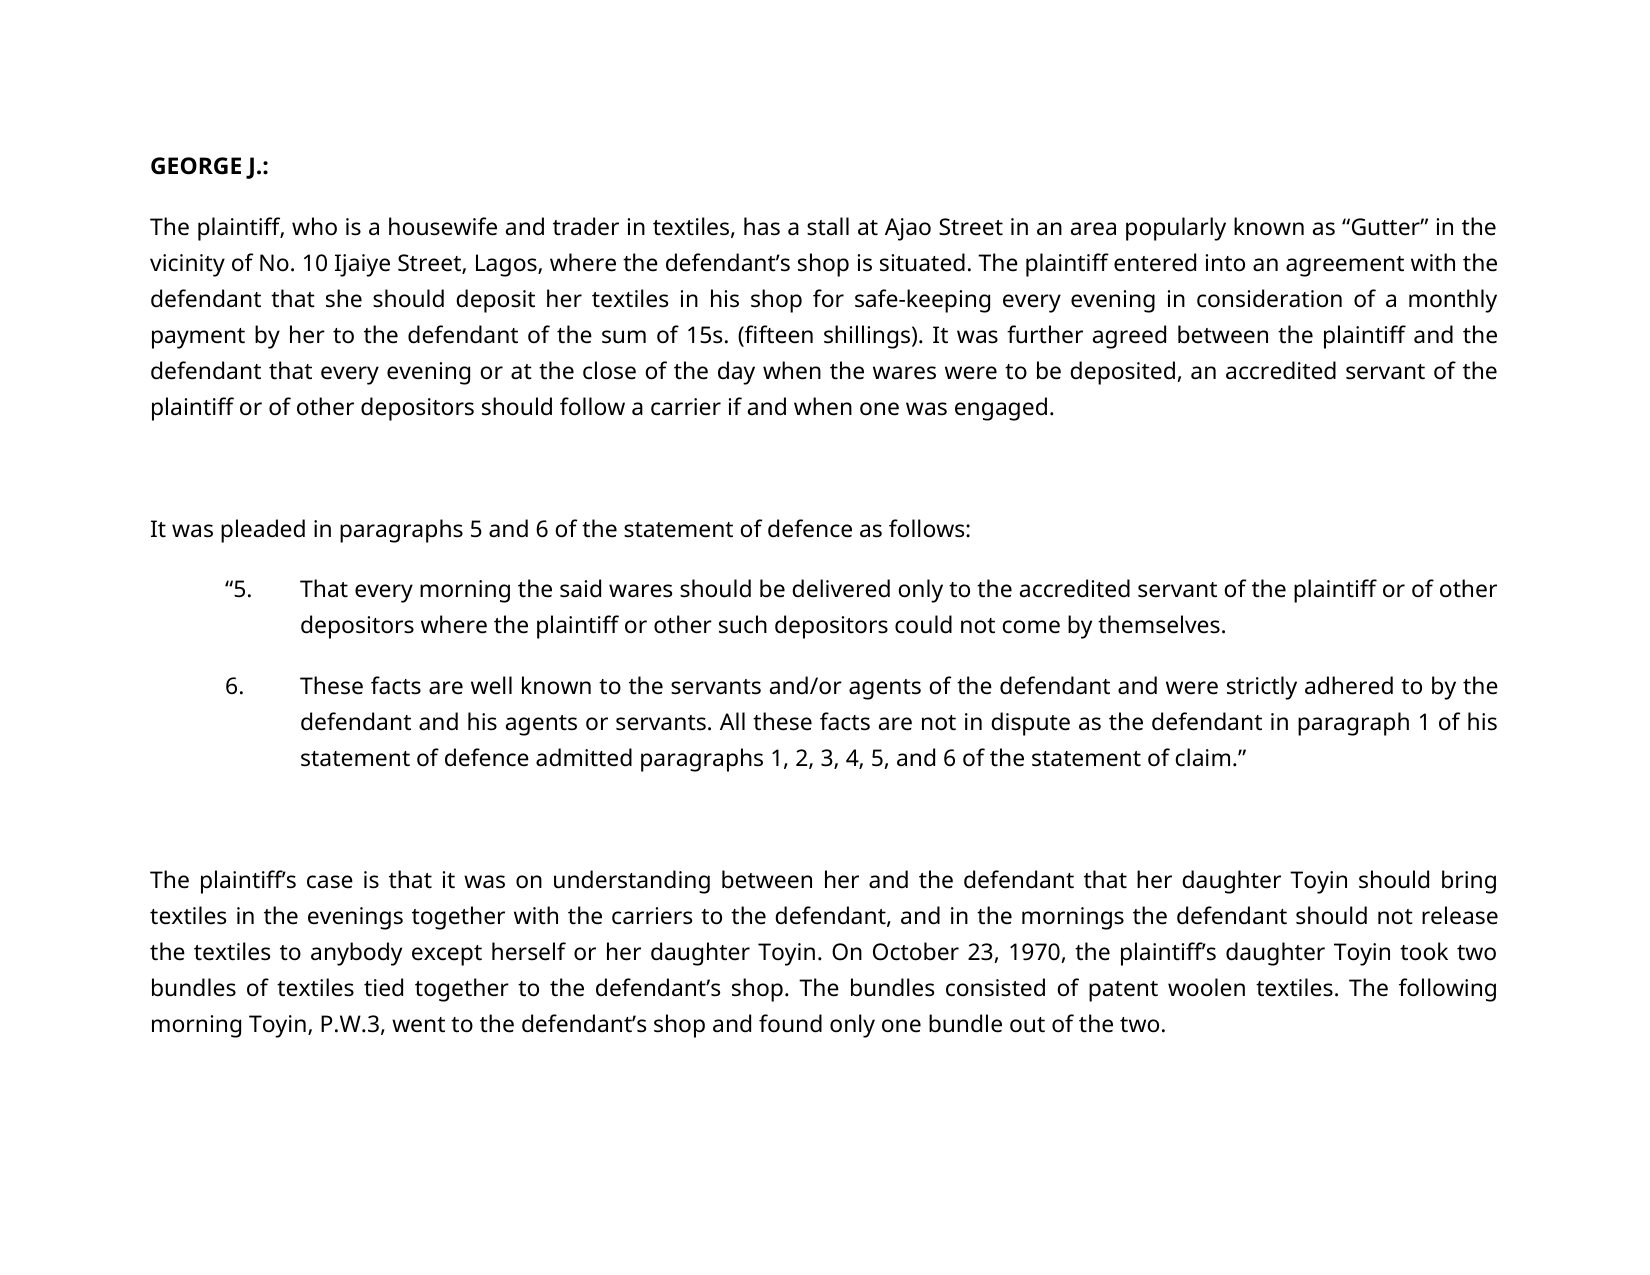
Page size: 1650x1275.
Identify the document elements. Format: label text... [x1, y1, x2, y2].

text It was pleaded in paragraphs 5 and 6 of the statement of defence as follows: [150, 512, 1500, 544]
text The plaintiff’s case is that it was on understanding between her and the defendant that her daughter Toyin should bring textiles in the evenings together with the carriers to the defendant, and in the mornings the defendant should not release the textiles to anybody except herself or her daughter Toyin. On October 23, 1970, the plaintiff’s daughter Toyin took two bundles of textiles tied together to the defendant’s shop. The bundles consisted of patent woolen textiles. The following morning Toyin, P.W.3, went to the defendant’s shop and found only one bundle out of the two. [150, 864, 1500, 1039]
text The plaintiff, who is a housewife and trader in textiles, has a stall at Ajao Street in an area popularly known as “Gutter” in the vicinity of No. 10 Ijaiye Street, Lagos, where the defendant’s shop is situated. The plaintiff entered into an agreement with the defendant that she should deposit her textiles in his shop for safe-keeping every evening in consideration of a monthly payment by her to the defendant of the sum of 15s. (fifteen shillings). It was further agreed between the plaintiff and the defendant that every evening or at the close of the day when the wares were to be deposited, an accredited servant of the plaintiff or of other depositors should follow a carrier if and when one was engaged. [150, 211, 1500, 422]
text 6. These facts are well known to the servants and/or agents of the defendant and were strictly adhered to by the defendant and his agents or servants. All these facts are not in dispute as the defendant in paragraph 1 of his statement of defence admitted paragraphs 1, 2, 3, 4, 5, and 6 of the statement of claim.” [225, 670, 1500, 773]
text GEORGE J.: [150, 150, 1500, 181]
text “5. That every morning the said wares should be delivered only to the accredited servant of the plaintiff or of other depositors where the plaintiff or other such depositors could not come by themselves. [225, 573, 1500, 641]
